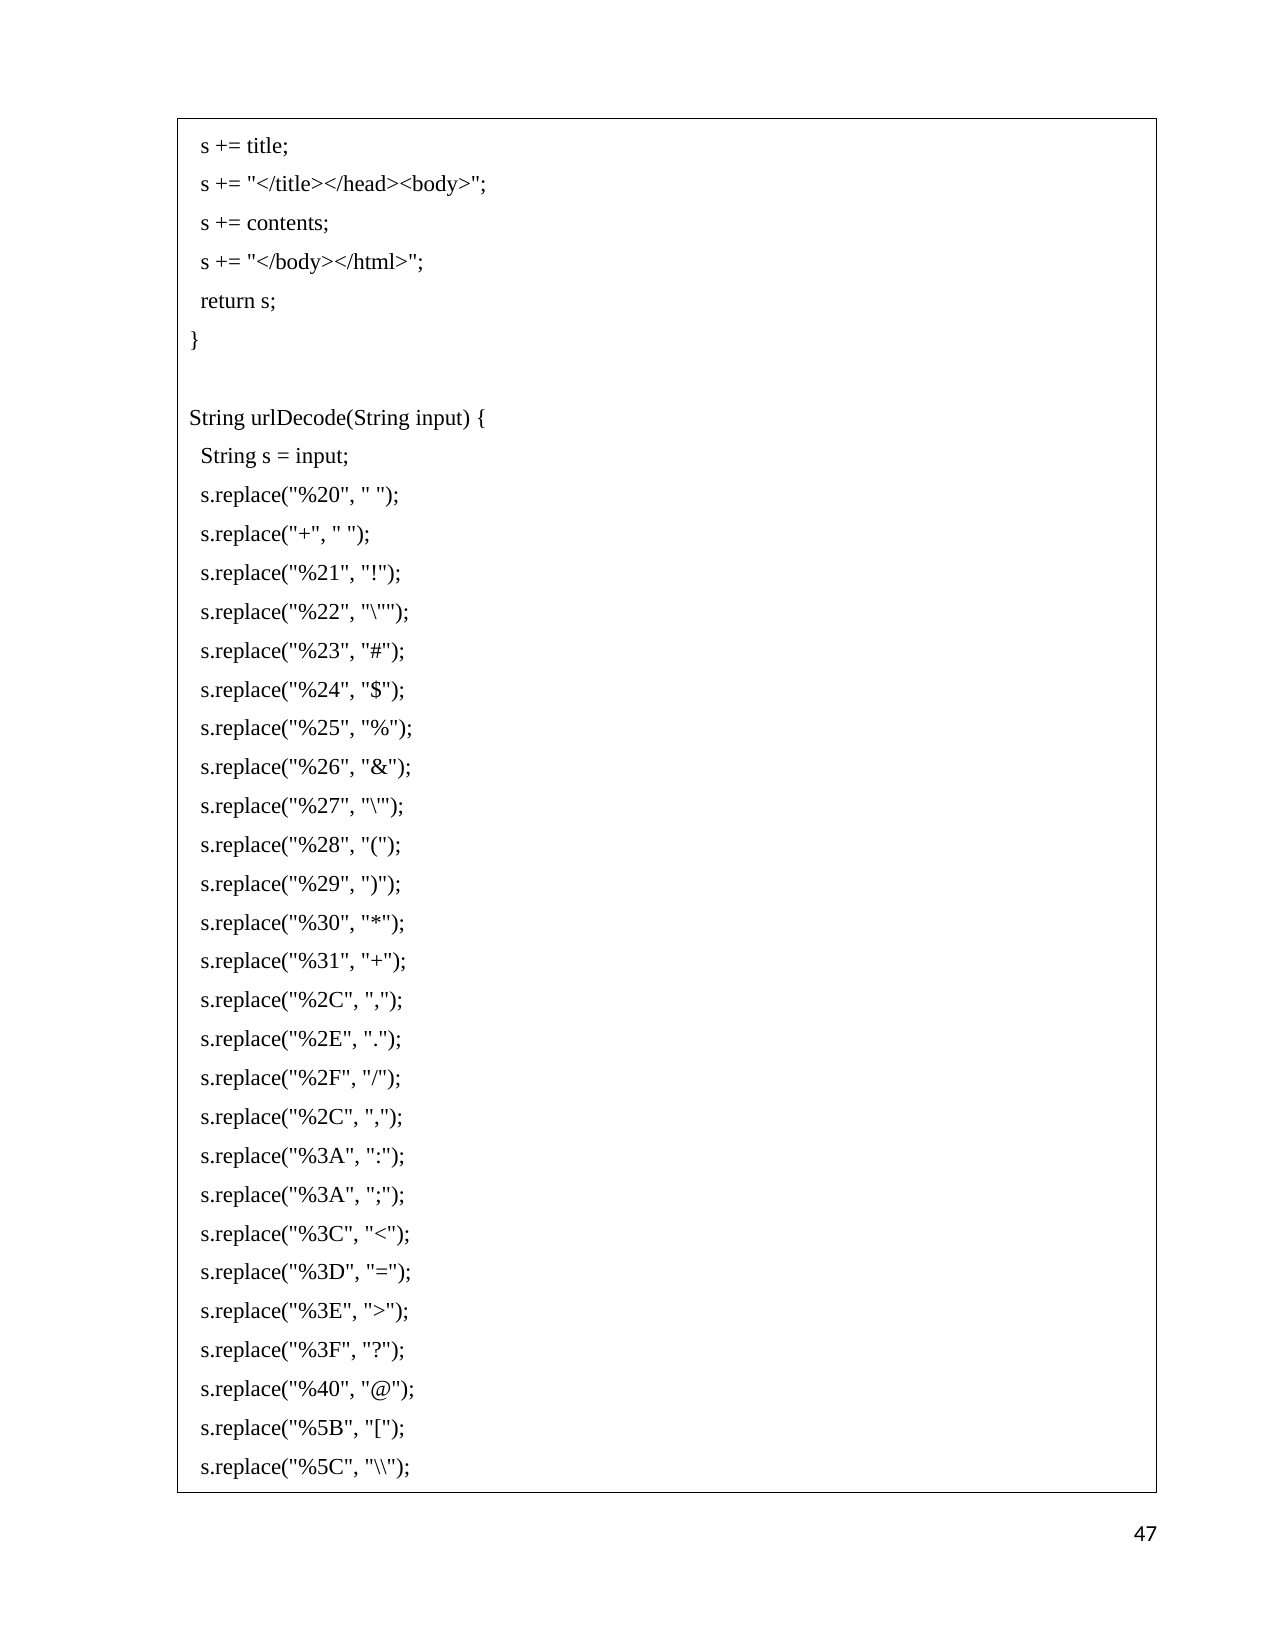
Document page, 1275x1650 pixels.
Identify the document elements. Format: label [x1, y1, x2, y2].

table_header [178, 119, 1156, 1492]
